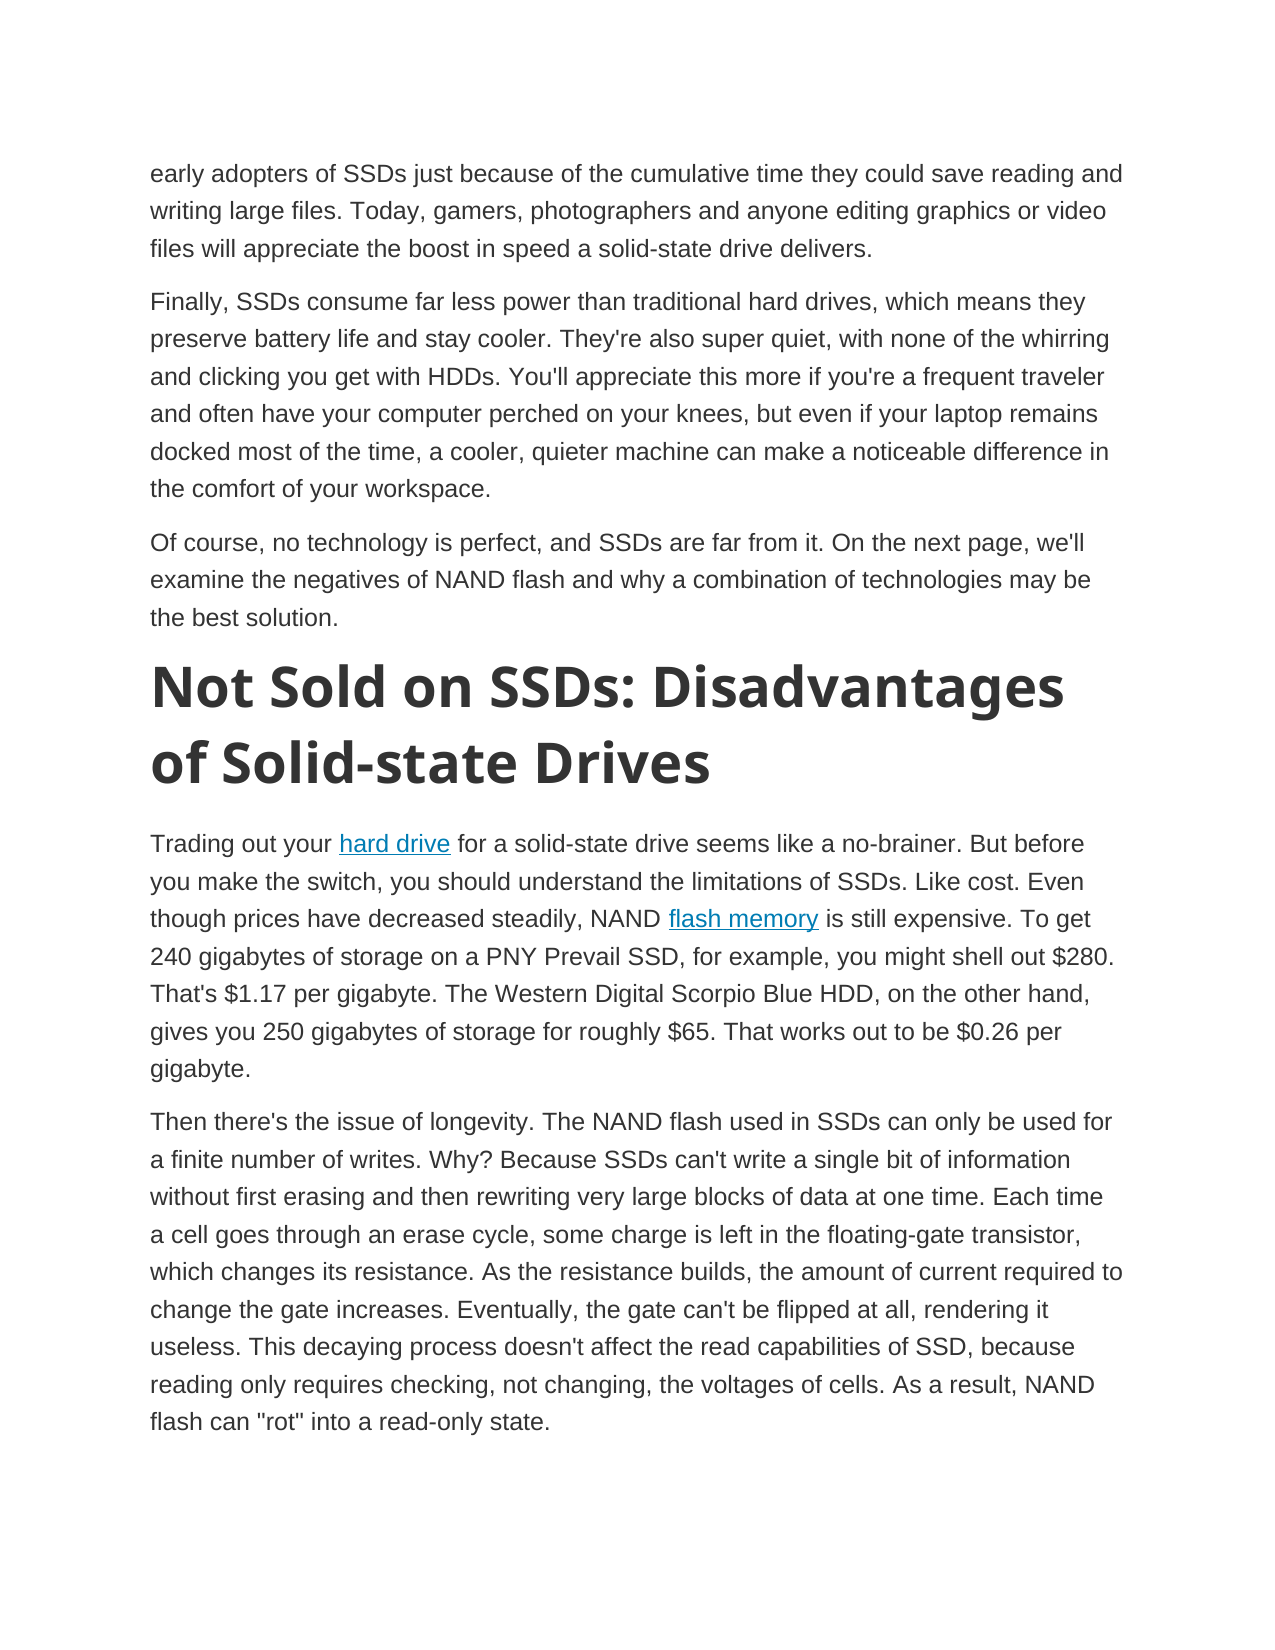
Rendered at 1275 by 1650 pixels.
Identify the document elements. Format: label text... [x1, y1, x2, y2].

text Of course, no technology is perfect, and SSDs are far from it. On the next page, we'll examine the negatives of NAND flash and why a combination of technologies may be the best solution. [150, 519, 1125, 631]
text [150, 150, 1125, 262]
text Not Sold on SSDs: Disadvantages of Solid-state Drives [150, 647, 1125, 800]
text Finally, SSDs consume far less power than traditional hard drives, which means they preserve battery life and stay cooler. They're also super quiet, with none of the whirring and clicking you get with HDDs. You'll appreciate this more if you're a frequent traveler and often have your computer perched on your knees, but even if your laptop remains docked most of the time, a cooler, quieter machine can make a noticeable difference in the comfort of your workspace. [150, 278, 1125, 503]
text Trading out your hard drive for a solid-state drive seems like a no-brainer. But before you make the switch, you should understand the limitations of SSDs. Like cost. Even though prices have decreased steadily, NAND flash memory is still expensive. To get 240 gigabytes of storage on a PNY Prevail SSD, for example, you might shell out $280. That's $1.17 per gigabyte. The Western Digital Scorpio Blue HDD, on the other hand, gives you 250 gigabytes of storage for roughly $65. That works out to be $0.26 per gigabyte. [150, 820, 1125, 1083]
text Then there's the issue of longevity. The NAND flash used in SSDs can only be used for a finite number of writes. Why? Because SSDs can't write a single bit of information without first erasing and then rewriting very large blocks of data at one time. Each time a cell goes through an erase cycle, some charge is left in the floating-gate transistor, which changes its resistance. As the resistance builds, the amount of current required to change the gate increases. Eventually, the gate can't be flipped at all, rendering it useless. This decaying process doesn't affect the read capabilities of SSD, because reading only requires checking, not changing, the voltages of cells. As a result, NAND flash can "rot" into a read-only state. [150, 1098, 1125, 1436]
